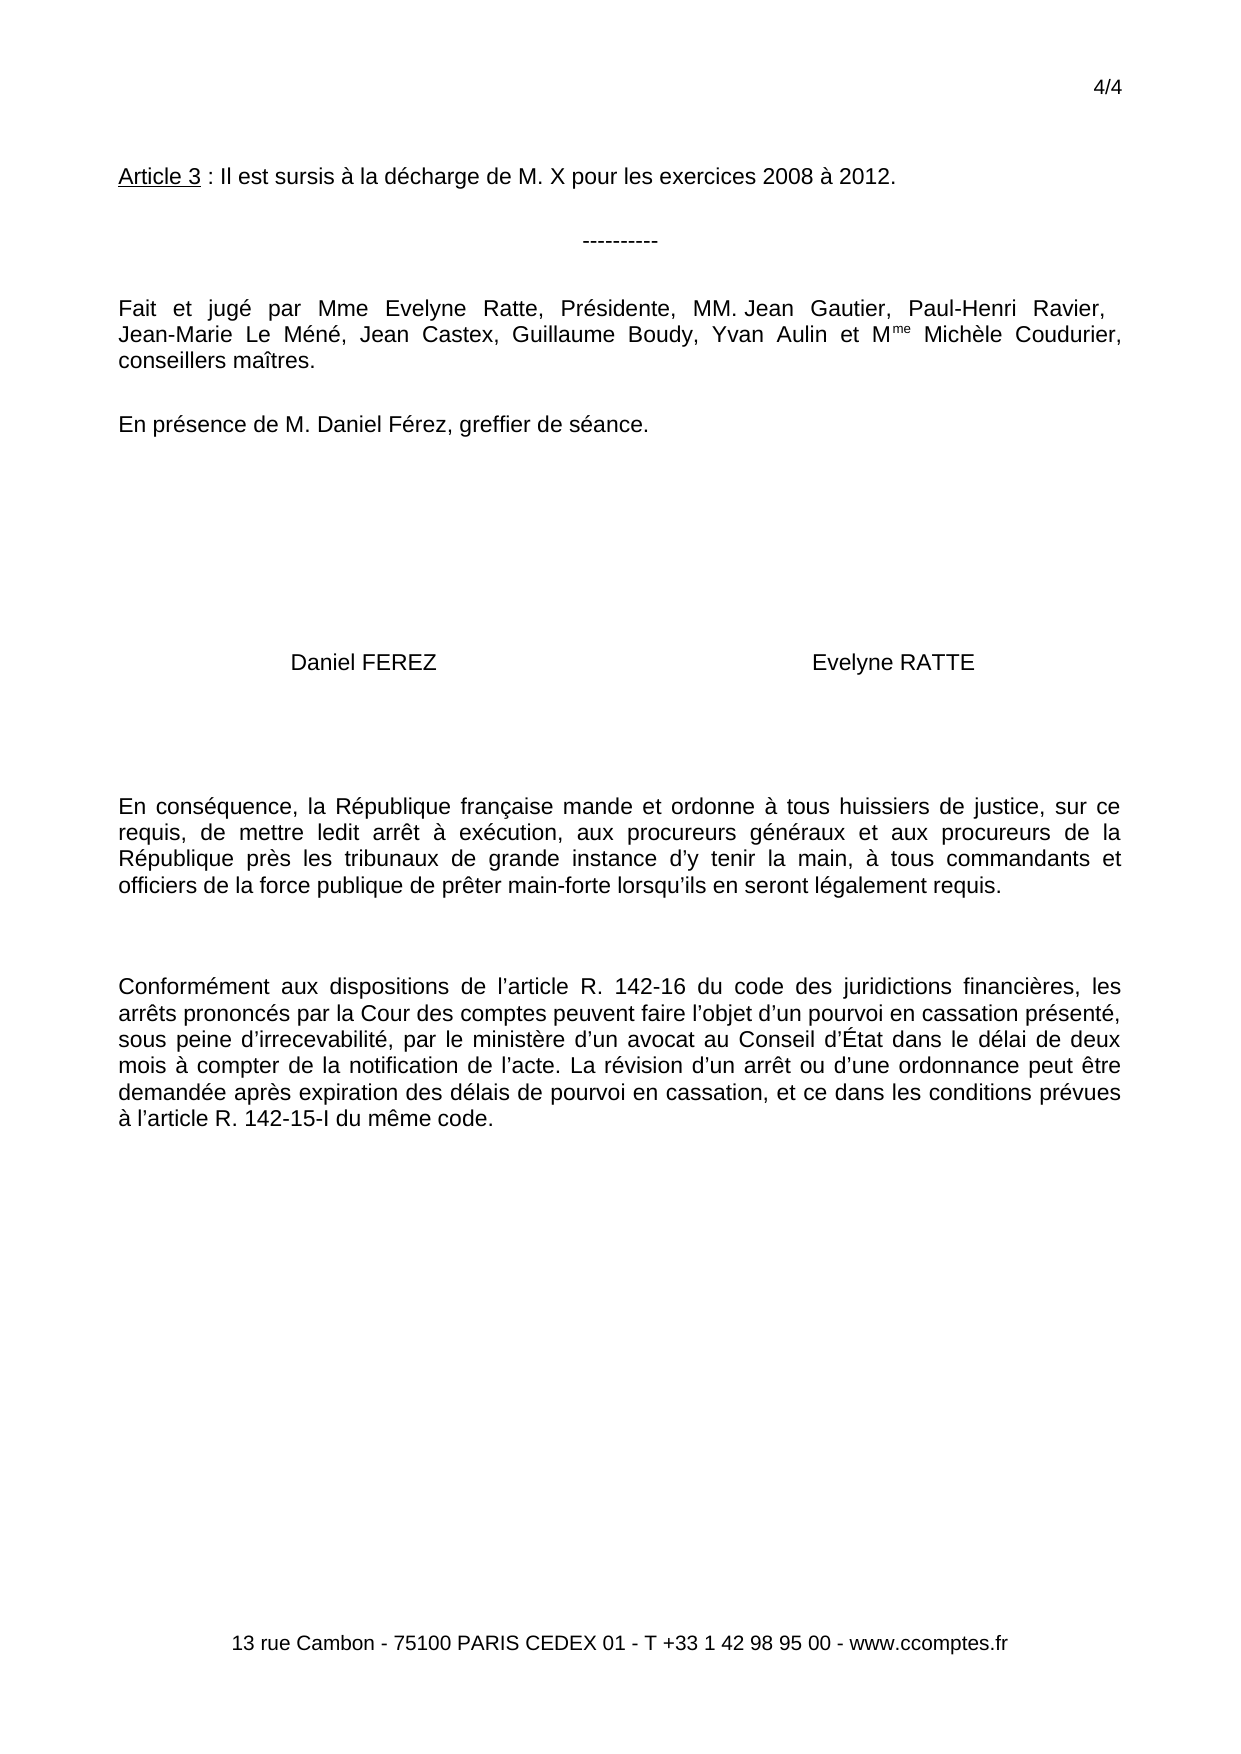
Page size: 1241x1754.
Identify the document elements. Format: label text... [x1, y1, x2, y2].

text Conformément aux dispositions de l’article R. 142-16 du code des juridictions financières, les arrêts prononcés par la Cour des comptes peuvent faire l’objet d’un pourvoi en cassation présenté, sous peine d’irrecevabilité, par le ministère d’un avocat au Conseil d’État dans le délai de deux mois à compter de la notification de l’acte. La révision d’un arrêt ou d’une ordonnance peut être demandée après expiration des délais de pourvoi en cassation, et ce dans les conditions prévues à l’article R. 142-15-I du même code. [118, 973, 1122, 1131]
text En présence de M. Daniel Férez, greffier de séance. [59, 411, 1122, 438]
text Fait et jugé par Mme Evelyne Ratte, Présidente, MM. Jean Gautier, Paul-Henri Ravier, Jean-Marie Le Méné, Jean Castex, Guillaume Boudy, Yvan Aulin et Mme Michèle Coudurier, conseillers maîtres. [118, 295, 1122, 374]
table_header Evelyne RATTE [620, 464, 1166, 780]
text Article 3 : Il est sursis à la décharge de M. X pour les exercices 2008 à 2012. [118, 163, 1122, 189]
text En conséquence, la République française mande et ordonne à tous huissiers de justice, sur ce requis, de mettre ledit arrêt à exécution, aux procureurs généraux et aux procureurs de la République près les tribunaux de grande instance d’y tenir la main, à tous commandants et officiers de la force publique de prêter main-forte lorsqu’ils en seront légalement requis. [118, 793, 1122, 898]
table_header Daniel FEREZ [51, 464, 620, 780]
text ---------- [118, 227, 1122, 253]
